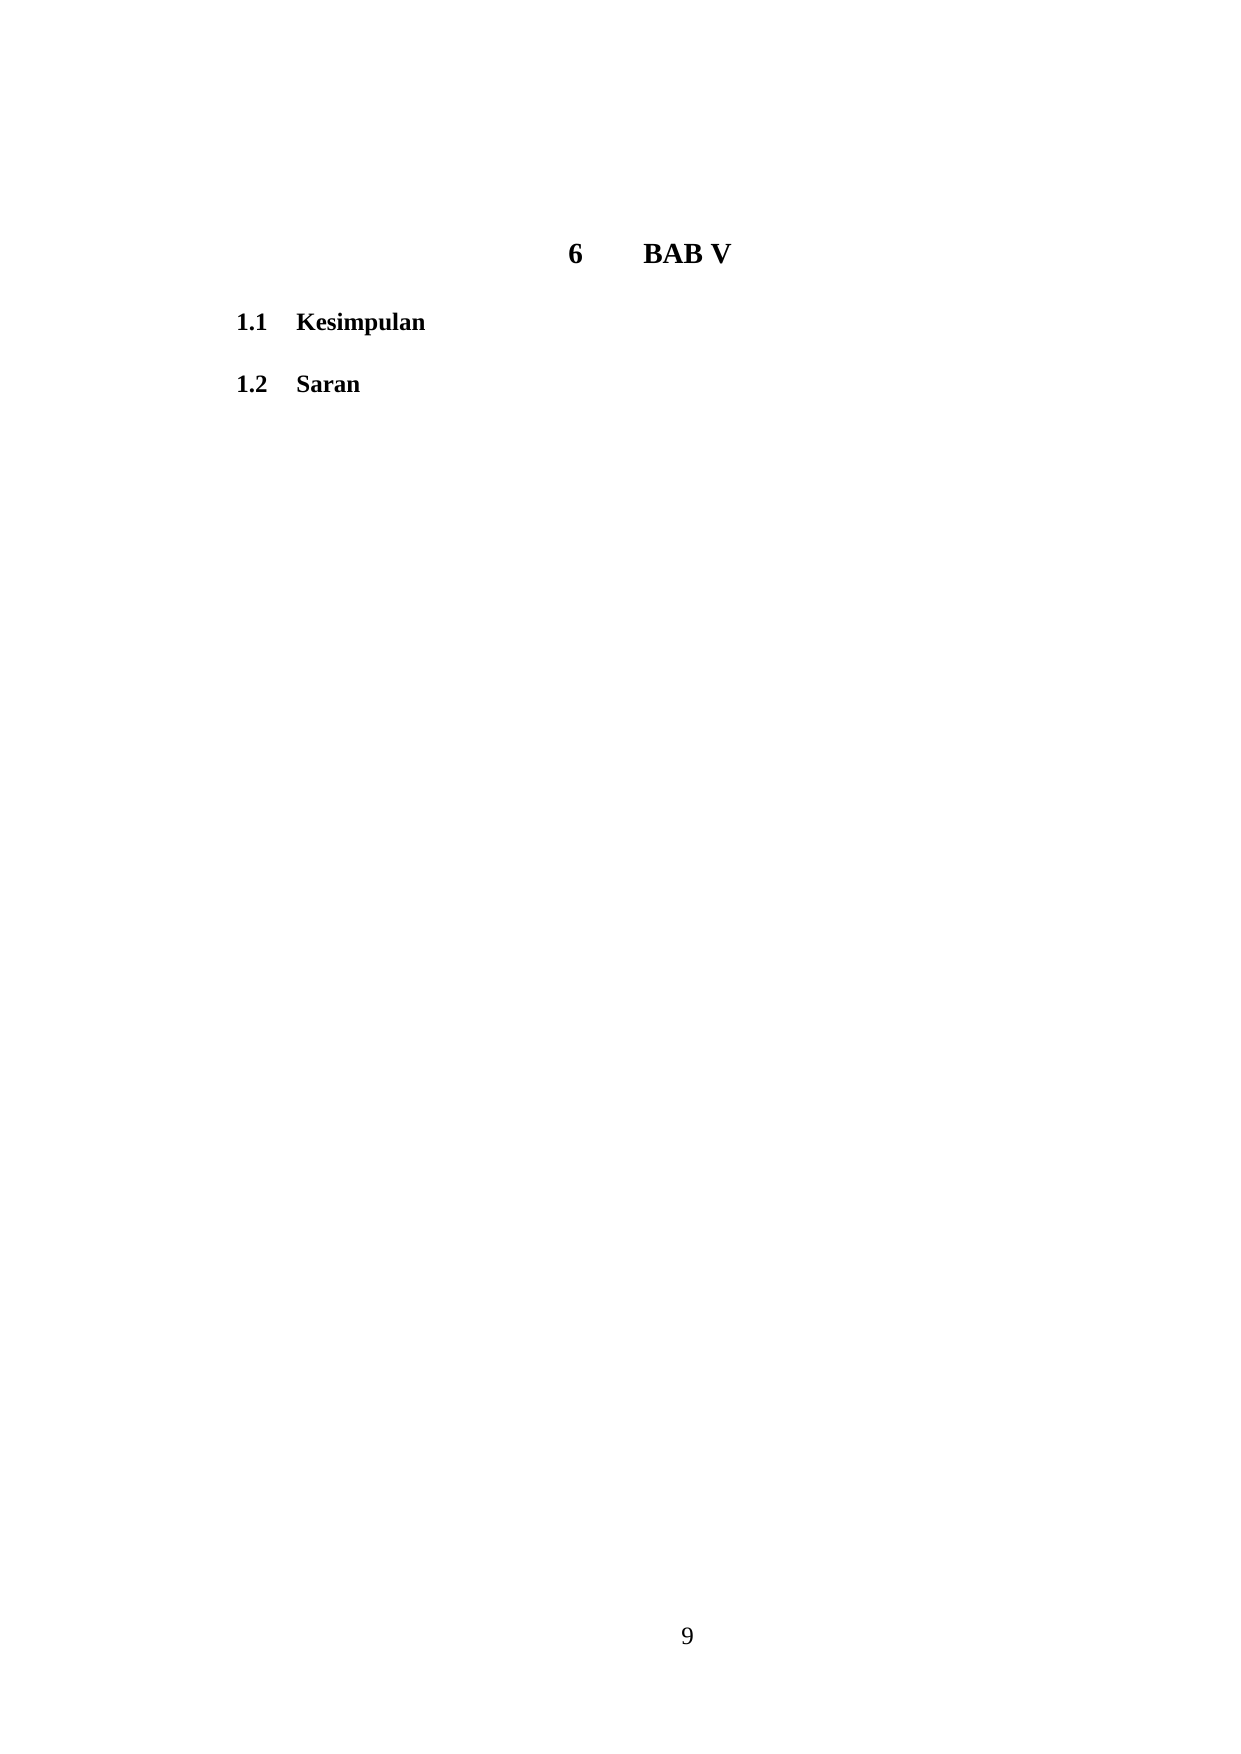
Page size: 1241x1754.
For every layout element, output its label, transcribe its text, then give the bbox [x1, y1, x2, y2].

subtitle Bab V [236, 236, 1063, 270]
subtitle Kesimpulan [236, 307, 1063, 336]
subtitle Saran [236, 369, 1063, 398]
